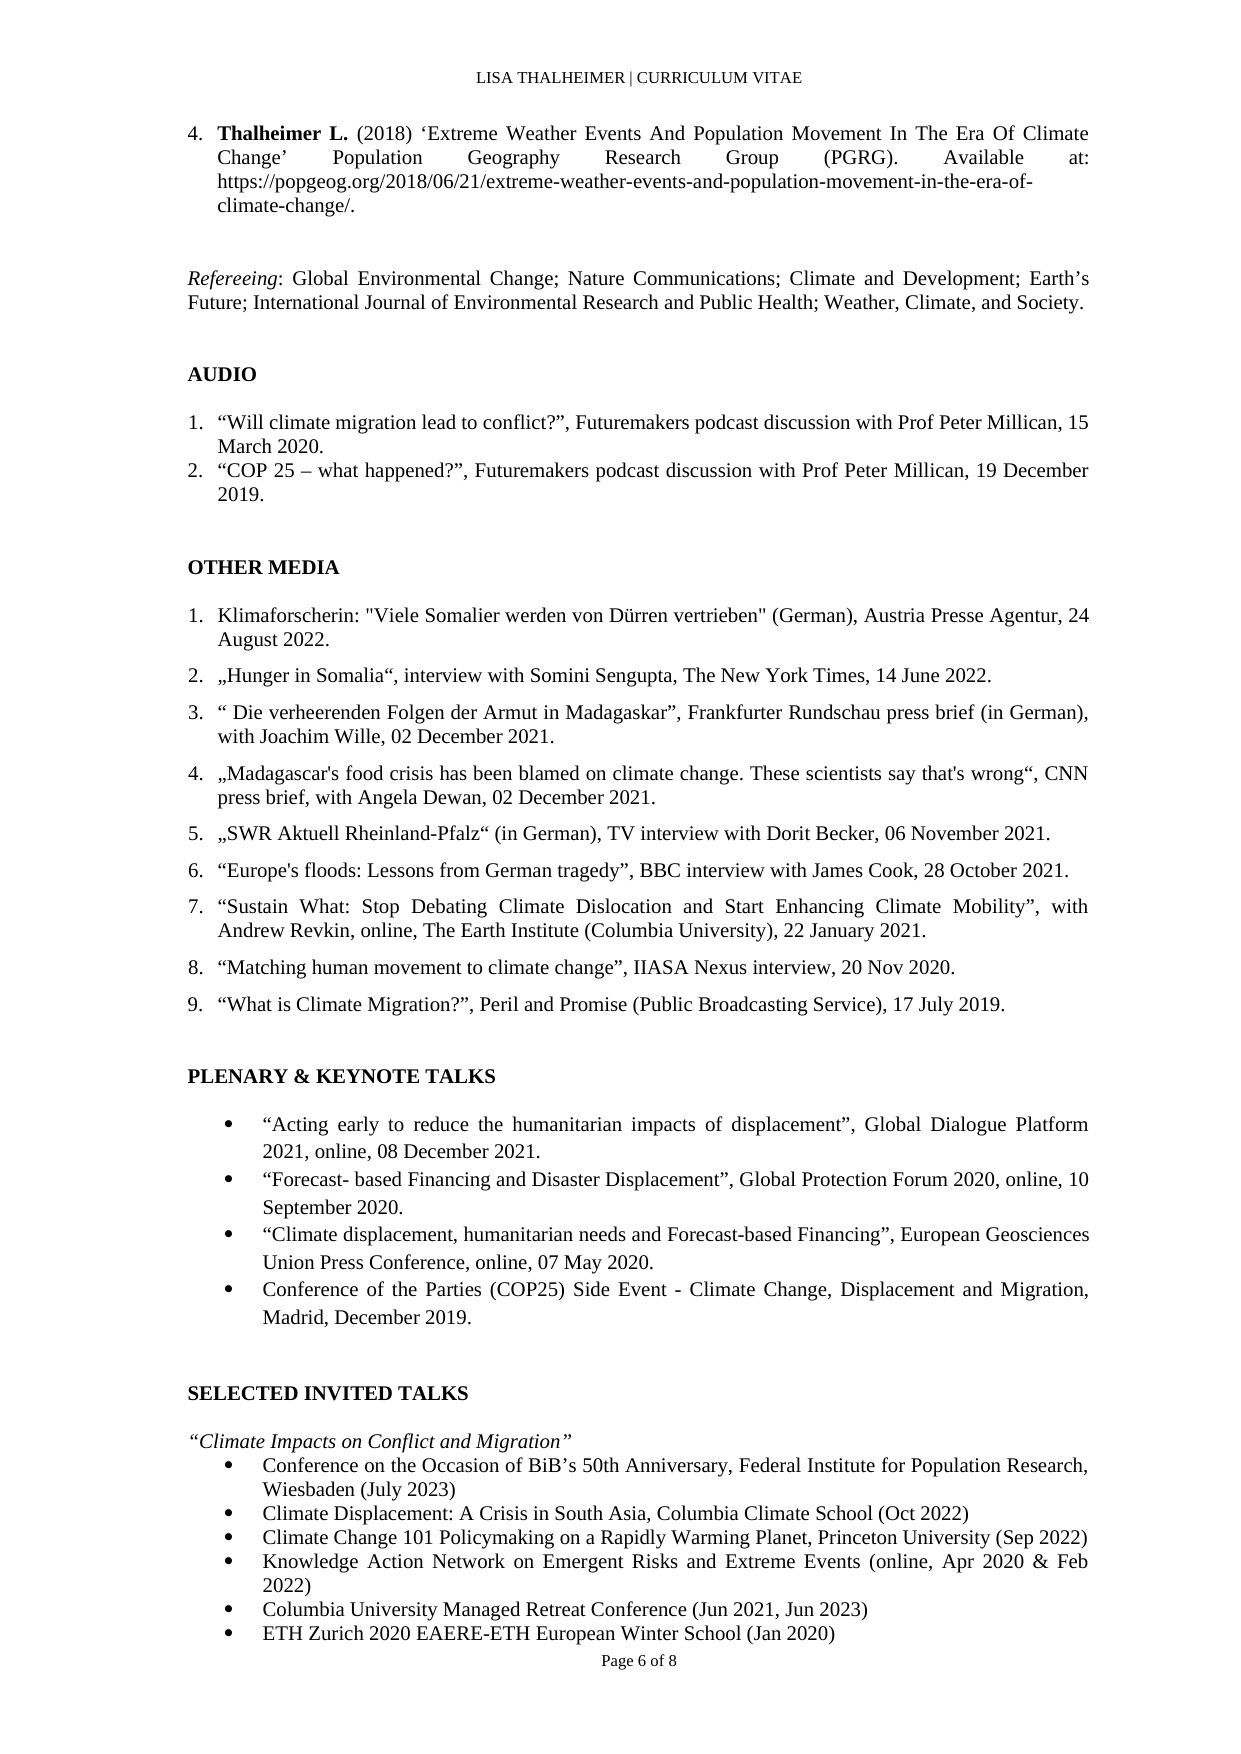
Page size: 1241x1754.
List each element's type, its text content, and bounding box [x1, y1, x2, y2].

list Thalheimer L. (2018) ‘Extreme Weather Events And Population Movement In The Era Of Climate Change’ Population Geography Research Group (PGRG). Available at: https://popgeog.org/2018/06/21/extreme-weather-events-and-population-movement-in-the-era-of-climate-change/. [187, 121, 1090, 217]
list Columbia University Managed Retreat Conference (Jun 2021, Jun 2023) [225, 1597, 1090, 1621]
list ETH Zurich 2020 EAERE-ETH European Winter School (Jan 2020) [225, 1621, 1090, 1645]
text Refereeing: Global Environmental Change; Nature Communications; Climate and Development; Earth’s Future; International Journal of Environmental Research and Public Health; Weather, Climate, and Society. [187, 266, 1090, 314]
list „Hunger in Somalia“, interview with Somini Sengupta, The New York Times, 14 June 2022. [188, 663, 1090, 687]
list Knowledge Action Network on Emergent Risks and Extreme Events (online, Apr 2020 & Feb 2022) [225, 1549, 1090, 1597]
text AUDIO [187, 362, 1090, 386]
list “Forecast- based Financing and Disaster Displacement”, Global Protection Forum 2020, online, 10 September 2020. [225, 1167, 1090, 1219]
list Climate Change 101 Policymaking on a Rapidly Warming Planet, Princeton University (Sep 2022) [225, 1525, 1090, 1549]
list Conference on the Occasion of BiB’s 50th Anniversary, Federal Institute for Population Research, Wiesbaden (July 2023) [225, 1453, 1090, 1501]
list Climate Displacement: A Crisis in South Asia, Columbia Climate School (Oct 2022) [225, 1501, 1090, 1525]
text SELECTED INVITED TALKS [187, 1381, 1090, 1405]
list “ Die verheerenden Folgen der Armut in Madagaskar”, Frankfurter Rundschau press brief (in German), with Joachim Wille, 02 December 2021. [188, 700, 1090, 748]
list “Sustain What: Stop Debating Climate Dislocation and Start Enhancing Climate Mobility”, with Andrew Revkin, online, The Earth Institute (Columbia University), 22 January 2021. [188, 894, 1090, 942]
list “COP 25 – what happened?”, Futuremakers podcast discussion with Prof Peter Millican, 19 December 2019. [187, 458, 1090, 506]
list Conference of the Parties (COP25) Side Event - Climate Change, Displacement and Migration, Madrid, December 2019. [225, 1277, 1090, 1329]
list Klimaforscherin: "Viele Somalier werden von Dürren vertrieben" (German), Austria Presse Agentur, 24 August 2022. [188, 603, 1090, 651]
list „Madagascar's food crisis has been blamed on climate change. These scientists say that's wrong“, CNN press brief, with Angela Dewan, 02 December 2021. [188, 761, 1090, 809]
text OTHER MEDIA [187, 554, 1090, 579]
list “Climate displacement, humanitarian needs and Forecast-based Financing”, European Geosciences Union Press Conference, online, 07 May 2020. [225, 1222, 1090, 1274]
list “Acting early to reduce the humanitarian impacts of displacement”, Global Dialogue Platform 2021, online, 08 December 2021. [225, 1112, 1090, 1163]
text “Climate Impacts on Conflict and Migration” [187, 1429, 1090, 1453]
list “Will climate migration lead to conflict?”, Futuremakers podcast discussion with Prof Peter Millican, 15 March 2020. [188, 410, 1090, 458]
list “Europe's floods: Lessons from German tragedy”, BBC interview with James Cook, 28 October 2021. [188, 858, 1090, 882]
list „SWR Aktuell Rheinland-Pfalz“ (in German), TV interview with Dorit Becker, 06 November 2021. [188, 821, 1090, 845]
text PLENARY & KEYNOTE TALKS [187, 1064, 1090, 1088]
list “What is Climate Migration?”, Peril and Promise (Public Broadcasting Service), 17 July 2019. [187, 991, 1090, 1016]
list “Matching human movement to climate change”, IIASA Nexus interview, 20 Nov 2020. [188, 955, 1090, 979]
